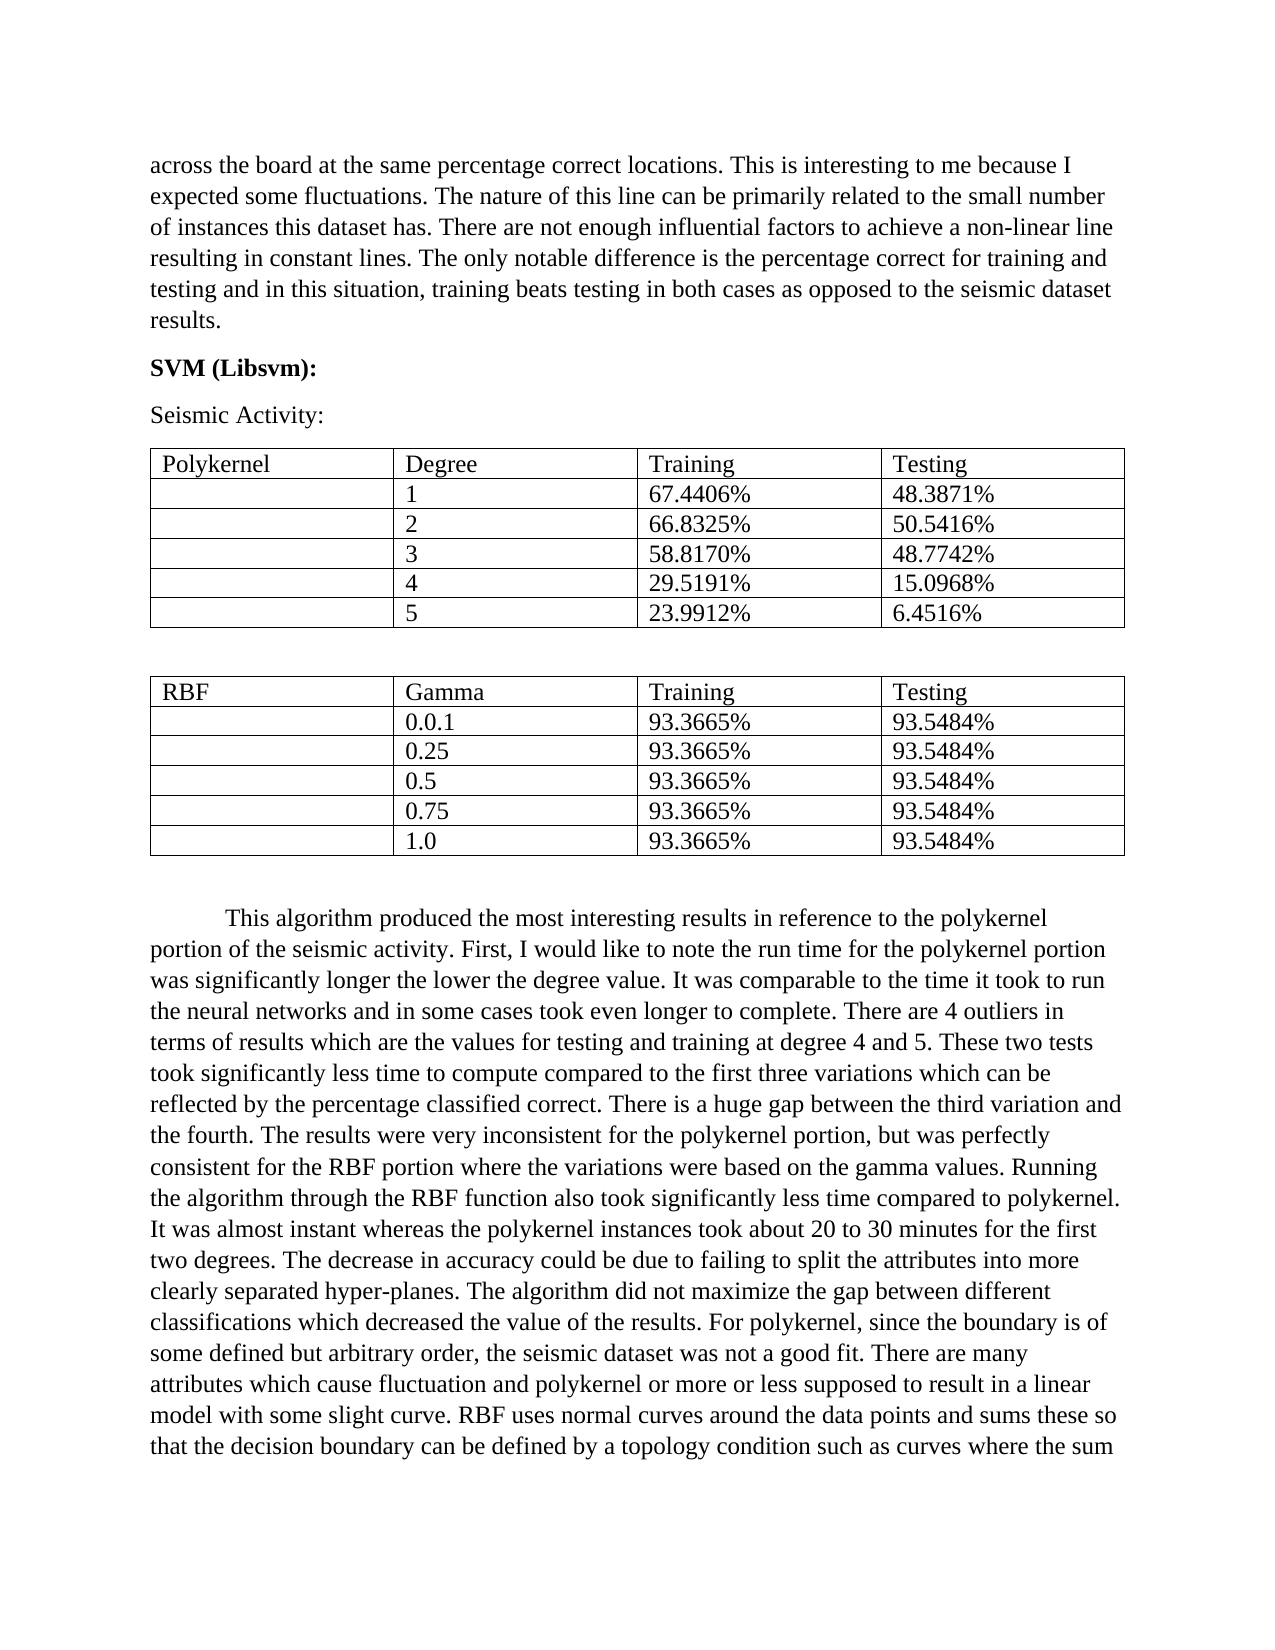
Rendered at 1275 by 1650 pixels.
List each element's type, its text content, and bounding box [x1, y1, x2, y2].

table_cell 1.0 [394, 826, 637, 854]
table_cell 29.5191% [638, 569, 881, 597]
table_header Training [638, 449, 881, 478]
table_cell [151, 539, 393, 567]
table_header Gamma [394, 677, 637, 706]
table_cell [151, 796, 393, 825]
table_cell 93.5484% [882, 707, 1124, 735]
table_cell 4 [394, 569, 637, 597]
table_cell [151, 509, 393, 538]
table_cell 0.5 [394, 766, 637, 795]
table_cell [151, 569, 393, 597]
table_cell [151, 826, 393, 854]
table_cell 93.5484% [882, 826, 1124, 854]
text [150, 903, 1125, 1460]
text SVM (Libsvm): [150, 353, 1125, 382]
table_cell 2 [394, 509, 637, 538]
table_header RBF [151, 677, 393, 706]
table_cell 93.5484% [882, 796, 1124, 825]
table_cell [151, 736, 393, 765]
table_cell 93.3665% [638, 736, 881, 765]
table_cell 0.25 [394, 736, 637, 765]
table_cell [151, 766, 393, 795]
table_cell 66.8325% [638, 509, 881, 538]
table_cell 0.0.1 [394, 707, 637, 735]
table_header Degree [394, 449, 637, 478]
table_cell 93.5484% [882, 766, 1124, 795]
table_cell 5 [394, 598, 637, 627]
table_cell 93.3665% [638, 826, 881, 854]
table_cell 93.3665% [638, 766, 881, 795]
table_cell 93.3665% [638, 796, 881, 825]
table_cell [151, 707, 393, 735]
table_cell 15.0968% [882, 569, 1124, 597]
table_cell [151, 479, 393, 508]
table_cell 93.5484% [882, 736, 1124, 765]
table_cell 58.8170% [638, 539, 881, 567]
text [150, 150, 1125, 334]
table_header Testing [882, 677, 1124, 706]
table_cell 48.3871% [882, 479, 1124, 508]
table_cell 93.3665% [638, 707, 881, 735]
table_cell 0.75 [394, 796, 637, 825]
table_cell 3 [394, 539, 637, 567]
table_cell 48.7742% [882, 539, 1124, 567]
text Seismic Activity: [150, 401, 1125, 429]
table_cell [151, 598, 393, 627]
table_header Polykernel [151, 449, 393, 478]
table_header Training [638, 677, 881, 706]
table_cell 50.5416% [882, 509, 1124, 538]
table_cell 67.4406% [638, 479, 881, 508]
table_cell 1 [394, 479, 637, 508]
table_header Testing [882, 449, 1124, 478]
table_cell 23.9912% [638, 598, 881, 627]
table_cell 6.4516% [882, 598, 1124, 627]
